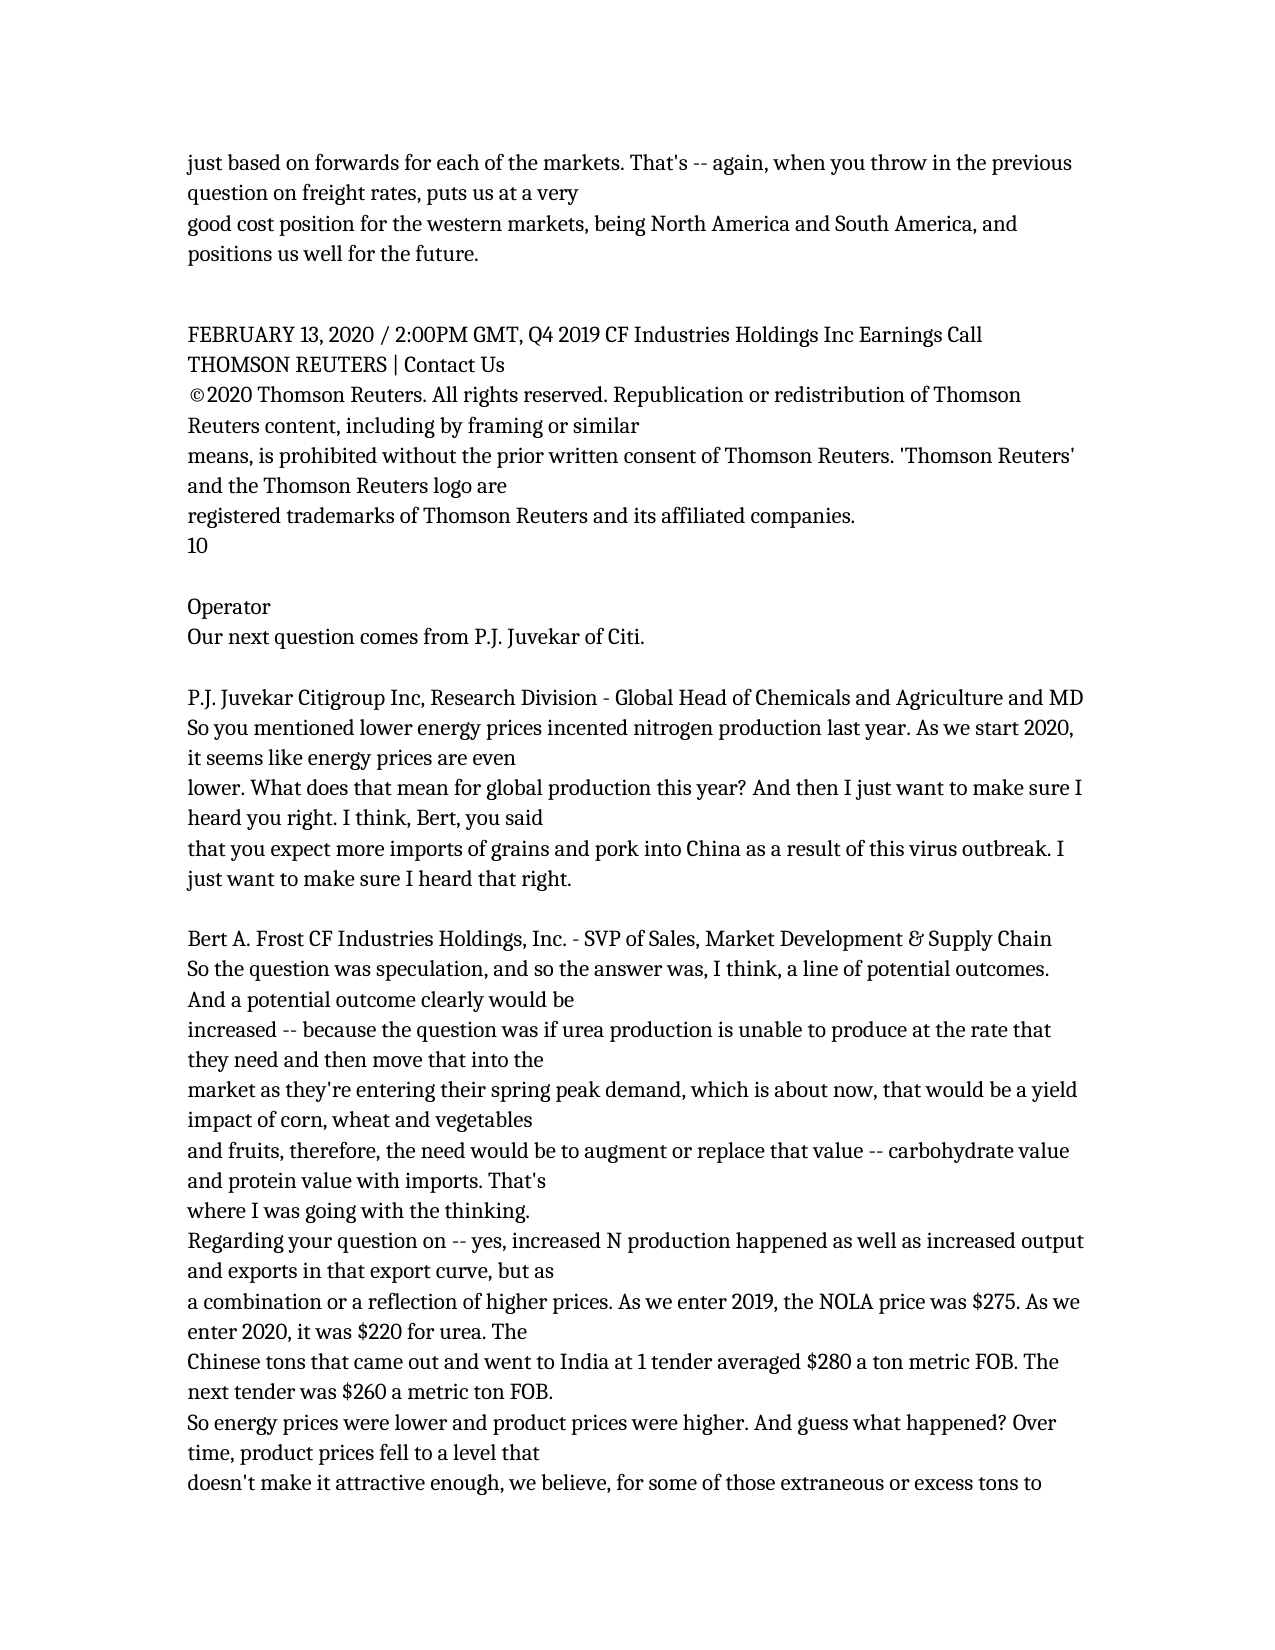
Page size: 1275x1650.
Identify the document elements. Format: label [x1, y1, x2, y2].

text [187, 150, 1087, 297]
text [187, 322, 1087, 1496]
